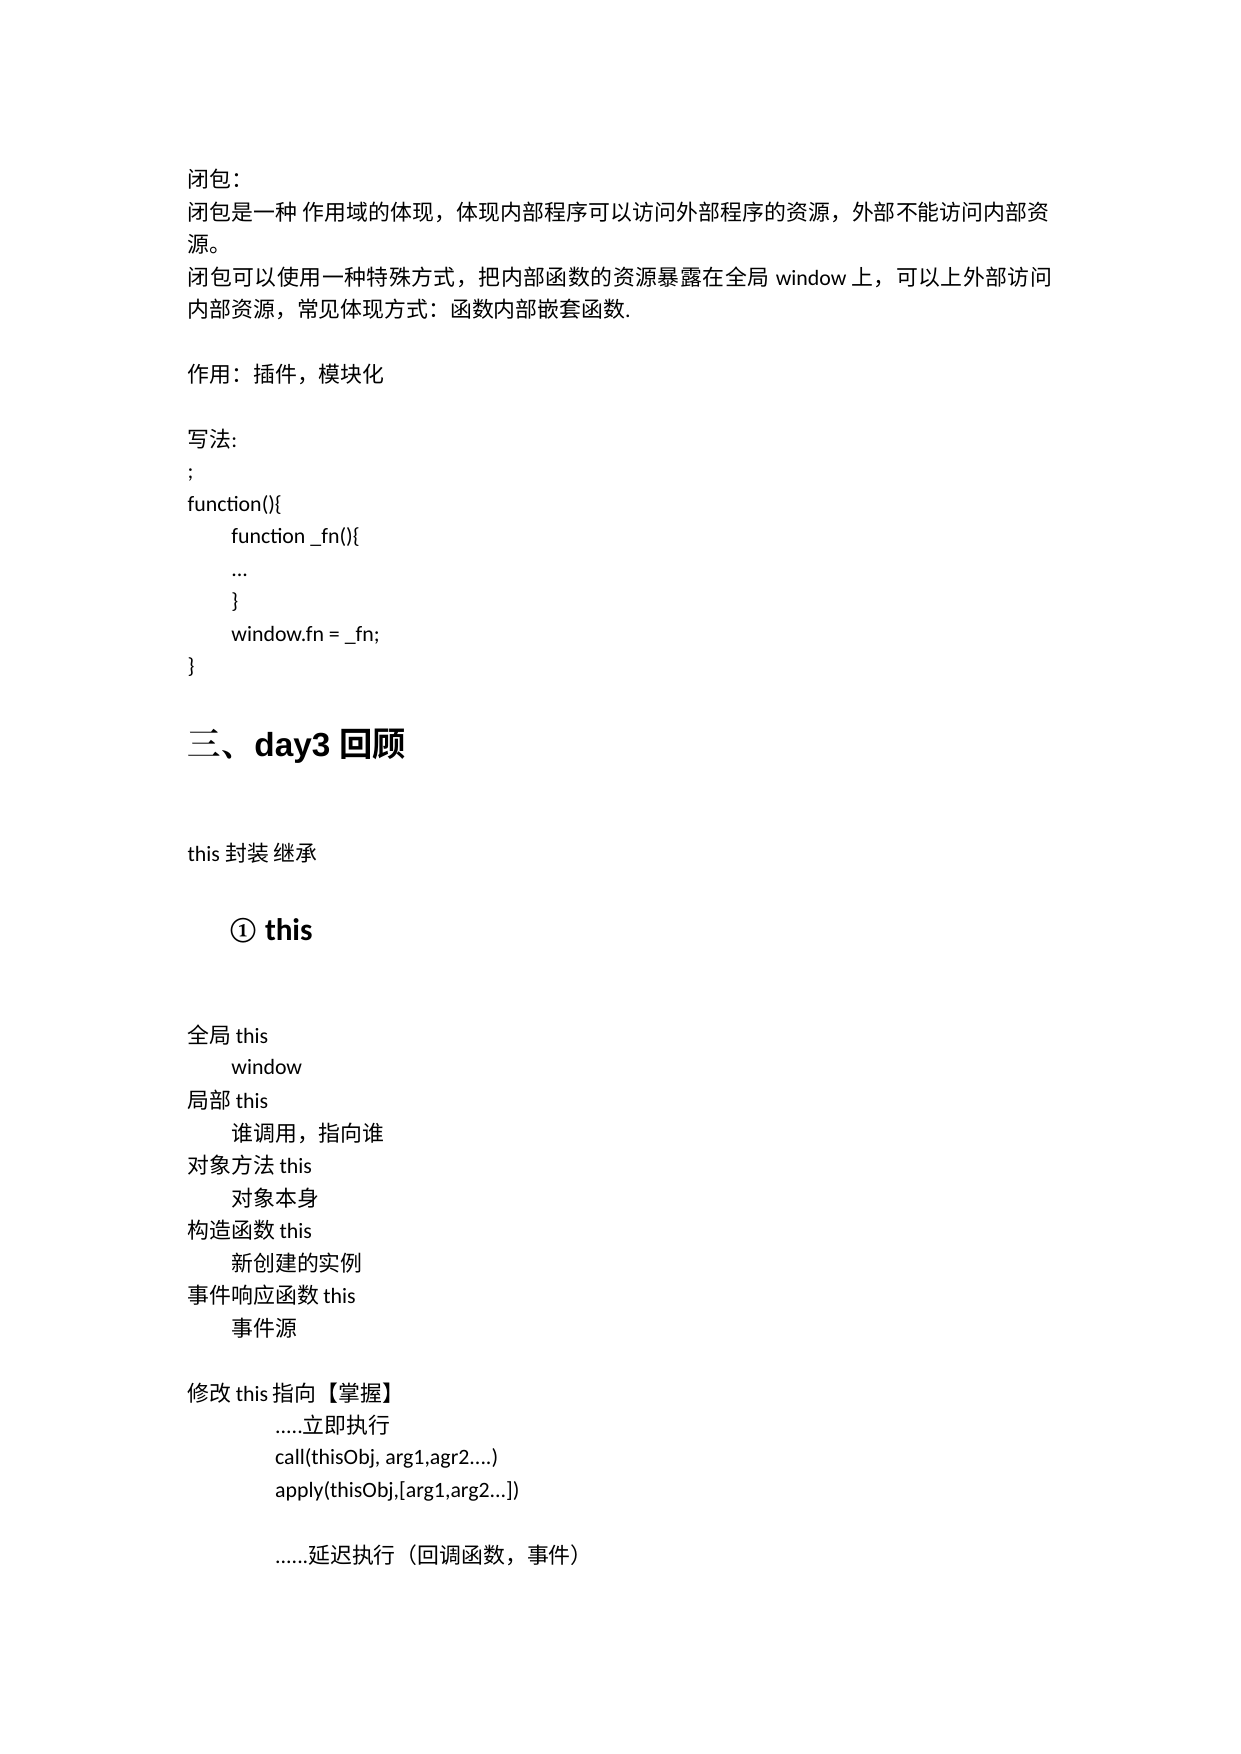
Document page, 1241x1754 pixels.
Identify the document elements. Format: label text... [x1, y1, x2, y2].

text } [187, 584, 1053, 617]
subtitle day3 回顾 [187, 709, 1053, 774]
text function _fn(){ [187, 519, 1053, 552]
text 作用：插件，模块化 [187, 357, 1053, 389]
text 对象本身 [187, 1181, 1053, 1213]
text 写法: [187, 422, 1053, 454]
text 局部this [187, 1083, 1053, 1116]
text this 封装 继承 [187, 836, 1053, 868]
subtitle this [187, 895, 1053, 960]
text 新创建的实例 [187, 1246, 1053, 1278]
text ; [187, 454, 1053, 487]
text 全局this [187, 1018, 1053, 1051]
text window [187, 1051, 1053, 1083]
text 构造函数this [187, 1213, 1053, 1246]
text function(){ [187, 487, 1053, 519]
text .....立即执行 [231, 1408, 1053, 1441]
text } [187, 649, 1053, 682]
text ......延迟执行（回调函数，事件） [231, 1538, 1053, 1571]
text 修改this指向【掌握】 [187, 1376, 1053, 1408]
text 事件响应函数this [187, 1278, 1053, 1311]
text apply(thisObj,[arg1,arg2...]) [231, 1473, 1053, 1506]
text 谁调用，指向谁 [187, 1116, 1053, 1148]
text 事件源 [187, 1311, 1053, 1343]
text window.fn = _fn; [187, 617, 1053, 649]
text 对象方法this [187, 1148, 1053, 1181]
text call(thisObj, arg1,agr2....) [231, 1441, 1053, 1473]
text 闭包： [187, 162, 1053, 194]
text 闭包可以使用一种特殊方式，把内部函数的资源暴露在全局window上，可以上外部访问内部资源，常见体现方式：函数内部嵌套函数. [187, 259, 1053, 324]
text 闭包是一种 作用域的体现，体现内部程序可以访问外部程序的资源，外部不能访问内部资源。 [187, 194, 1053, 259]
text ... [187, 552, 1053, 584]
